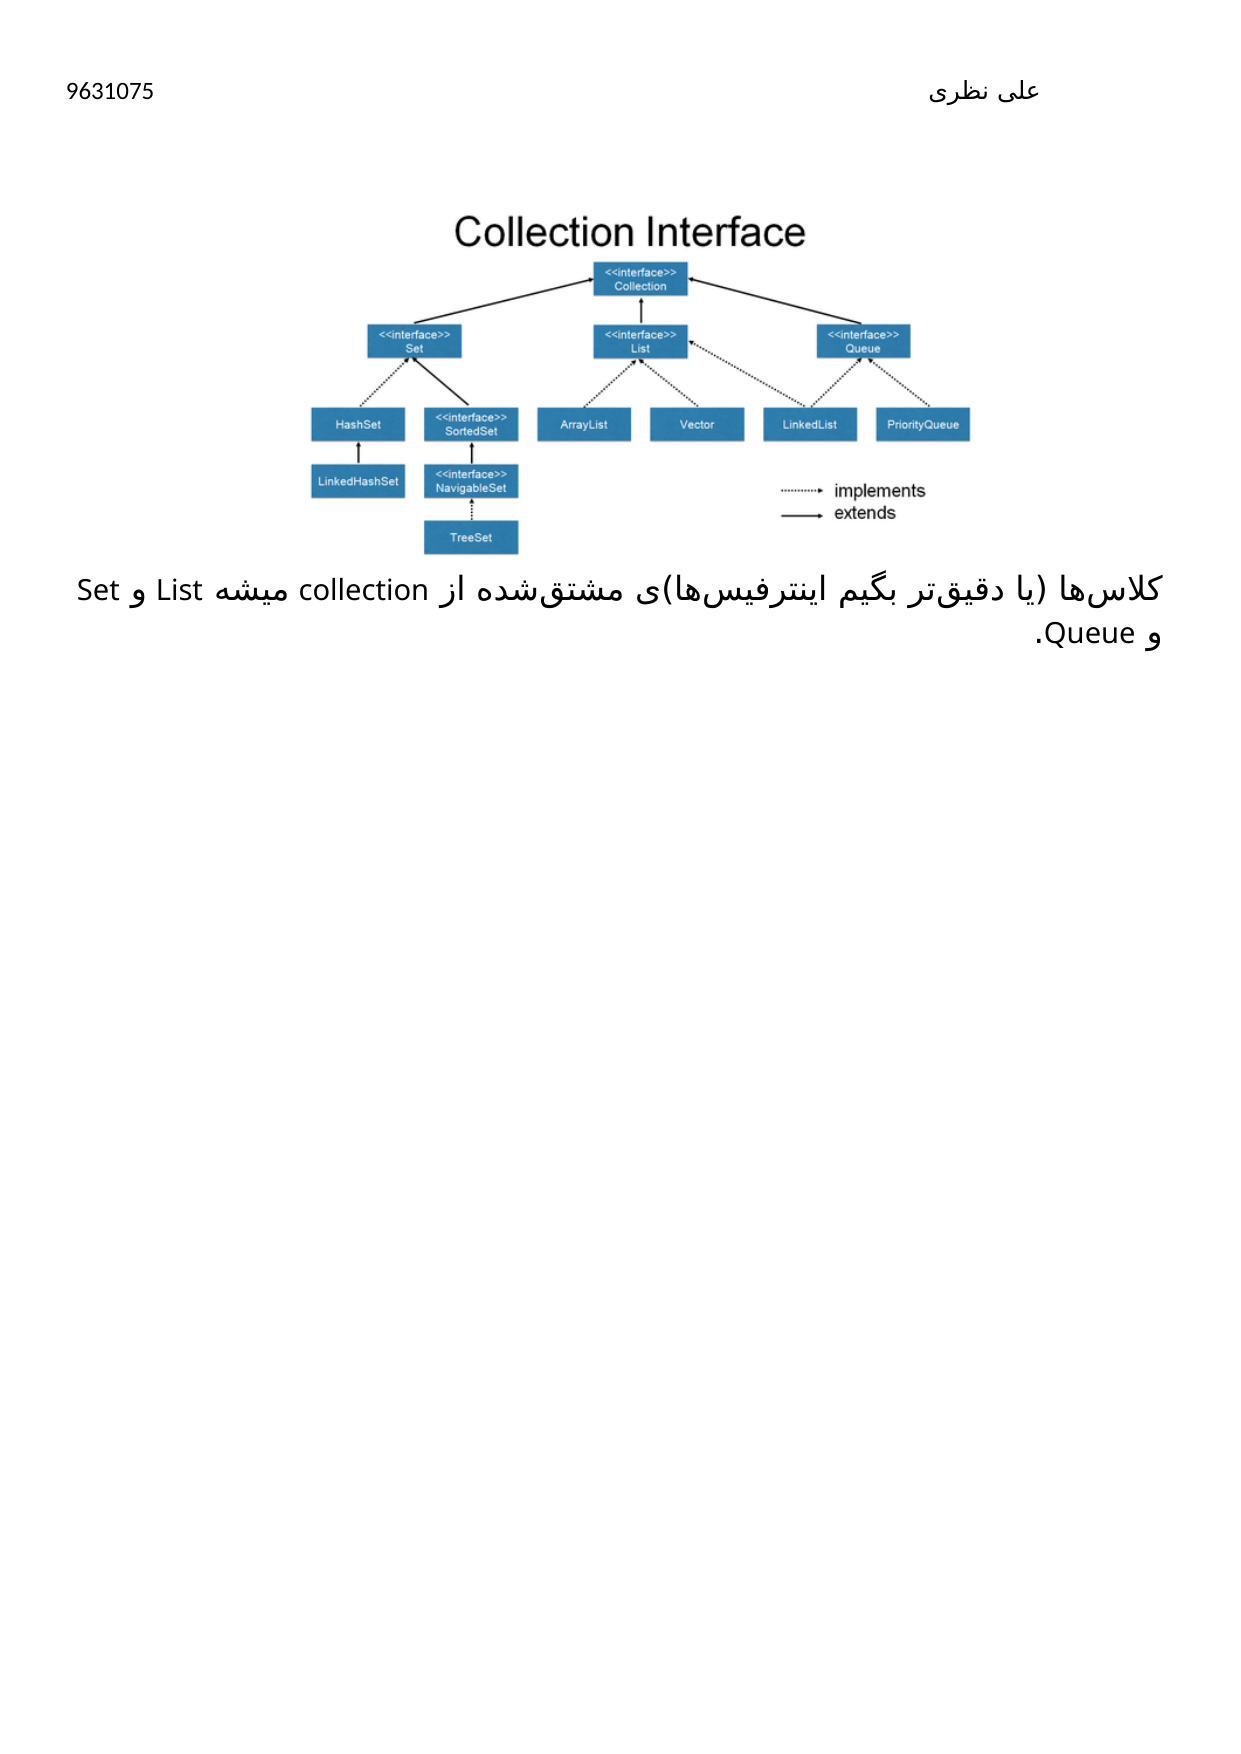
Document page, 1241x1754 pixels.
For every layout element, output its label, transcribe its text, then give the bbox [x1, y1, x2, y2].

picture [278, 170, 982, 567]
